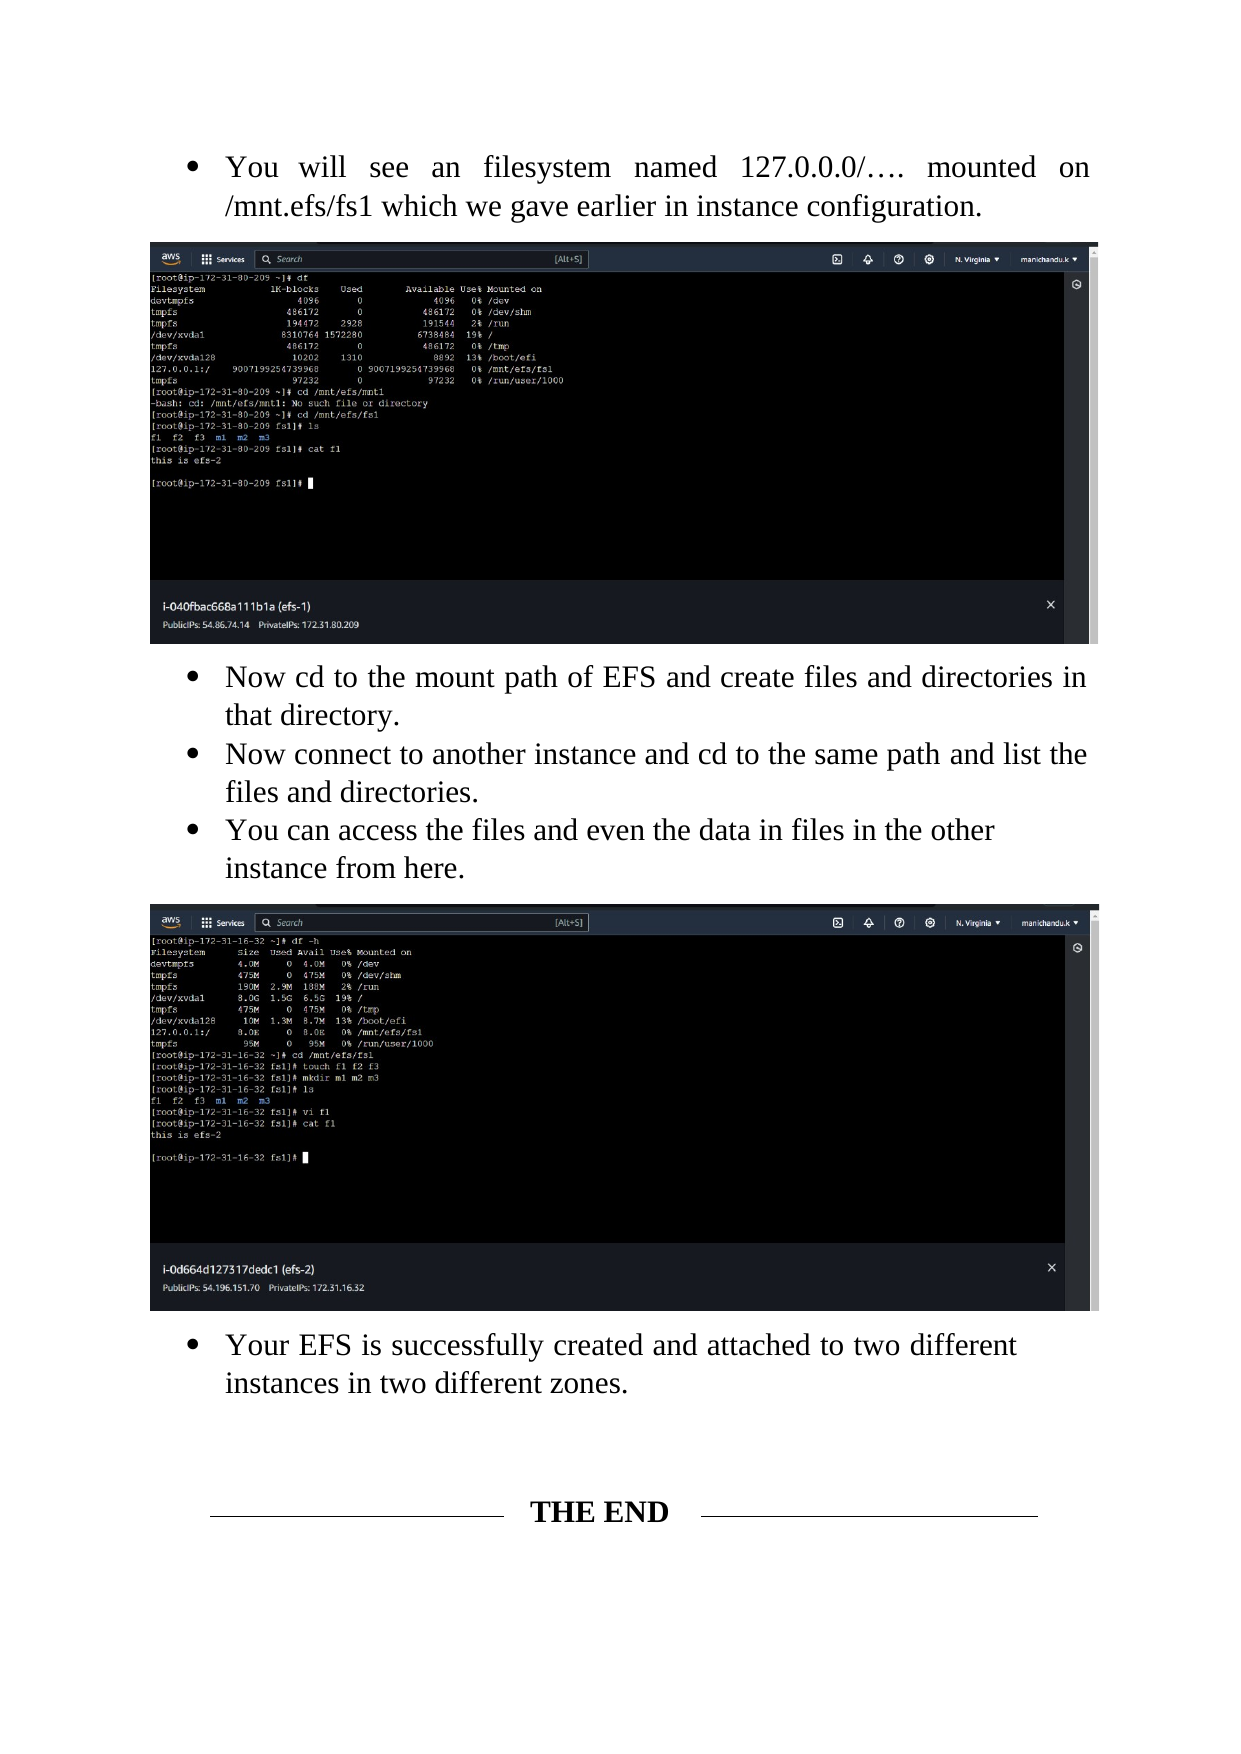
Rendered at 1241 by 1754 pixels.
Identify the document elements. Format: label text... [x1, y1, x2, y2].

list THE END [225, 1494, 1089, 1530]
list You can access the files and even the data in files in the other instance from here. [187, 811, 1090, 885]
picture [150, 242, 1099, 644]
list Your EFS is successfully created and attached to two different instances in two different zones. [187, 1311, 1089, 1400]
list Now connect to another instance and cd to the same path and list the files and directories. [187, 735, 1091, 809]
picture [150, 904, 1100, 1311]
list You will see an filesystem named 127.0.0.0/…. mounted on [187, 148, 1144, 184]
list Now cd to the mount path of EFS and create files and directories in that directory. [187, 644, 1090, 732]
text /mnt.efs/fs1 which we gave earlier in instance configuration. [225, 187, 1144, 223]
